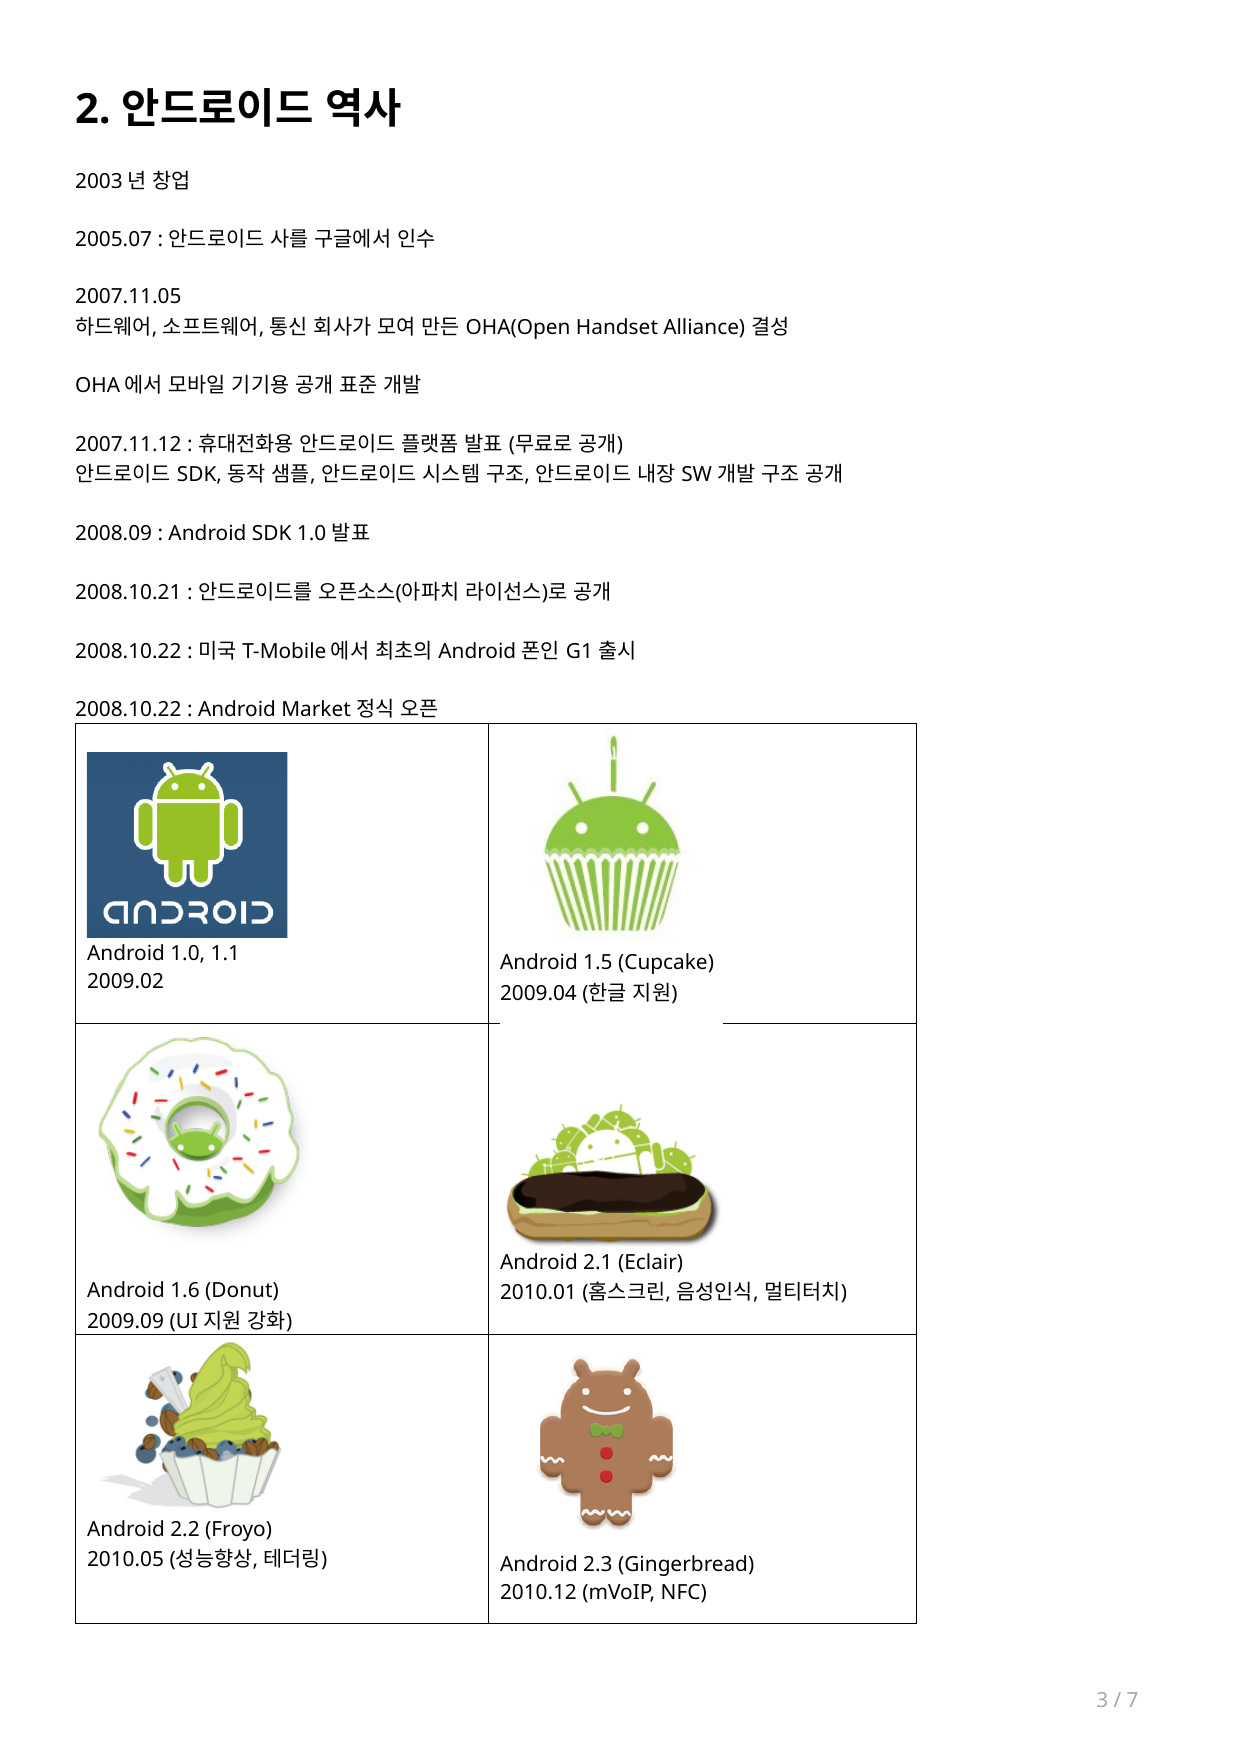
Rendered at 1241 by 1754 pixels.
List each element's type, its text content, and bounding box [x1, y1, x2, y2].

picture [499, 724, 723, 948]
text 2007.11.12 : 휴대전화용 안드로이드 플랫폼 발표 (무료로 공개) [75, 427, 1165, 458]
text 2008.10.22 : Android Market 정식 오픈 [75, 693, 1165, 723]
text 2008.09 : Android SDK 1.0 발표 [75, 516, 1165, 547]
table_cell Android 2.3 (Gingerbread) 2010.12 (mVoIP, NFC) [489, 1335, 916, 1623]
text 안드로이드 SDK, 동작 샘플, 안드로이드 시스템 구조, 안드로이드 내장 SW 개발 구조 공개 [75, 458, 1165, 488]
picture [499, 1335, 713, 1549]
text 2007.11.05 [75, 281, 1165, 310]
picture [86, 1335, 300, 1514]
subtitle 안드로이드 역사 [75, 75, 1165, 136]
table_cell Android 2.2 (Froyo) 2010.05 (성능향상, 테더링) [76, 1335, 488, 1623]
text OHA에서 모바일 기기용 공개 표준 개발 [75, 369, 1165, 399]
table_header Android 1.0, 1.1 2009.02 [76, 724, 488, 1023]
text 2003년 창업 [75, 164, 1165, 194]
picture [86, 1023, 311, 1248]
text 2005.07 : 안드로이드 사를 구글에서 인수 [75, 223, 1165, 253]
picture [86, 752, 288, 938]
table_cell Android 1.6 (Donut) 2009.09 (UI 지원 강화) [76, 1024, 488, 1334]
picture [499, 1023, 723, 1248]
text 2008.10.21 : 안드로이드를 오픈소스(아파치 라이선스)로 공개 [75, 575, 1165, 606]
table_header Android 1.5 (Cupcake) 2009.04 (한글 지원) [489, 724, 916, 1023]
table_cell Android 2.1 (Eclair) 2010.01 (홈스크린, 음성인식, 멀티터치) [489, 1024, 916, 1334]
text 2008.10.22 : 미국 T-Mobile에서 최초의 Android 폰인 G1 출시 [75, 634, 1165, 664]
text 하드웨어, 소프트웨어, 통신 회사가 모여 만든 OHA(Open Handset Alliance) 결성 [75, 310, 1165, 340]
